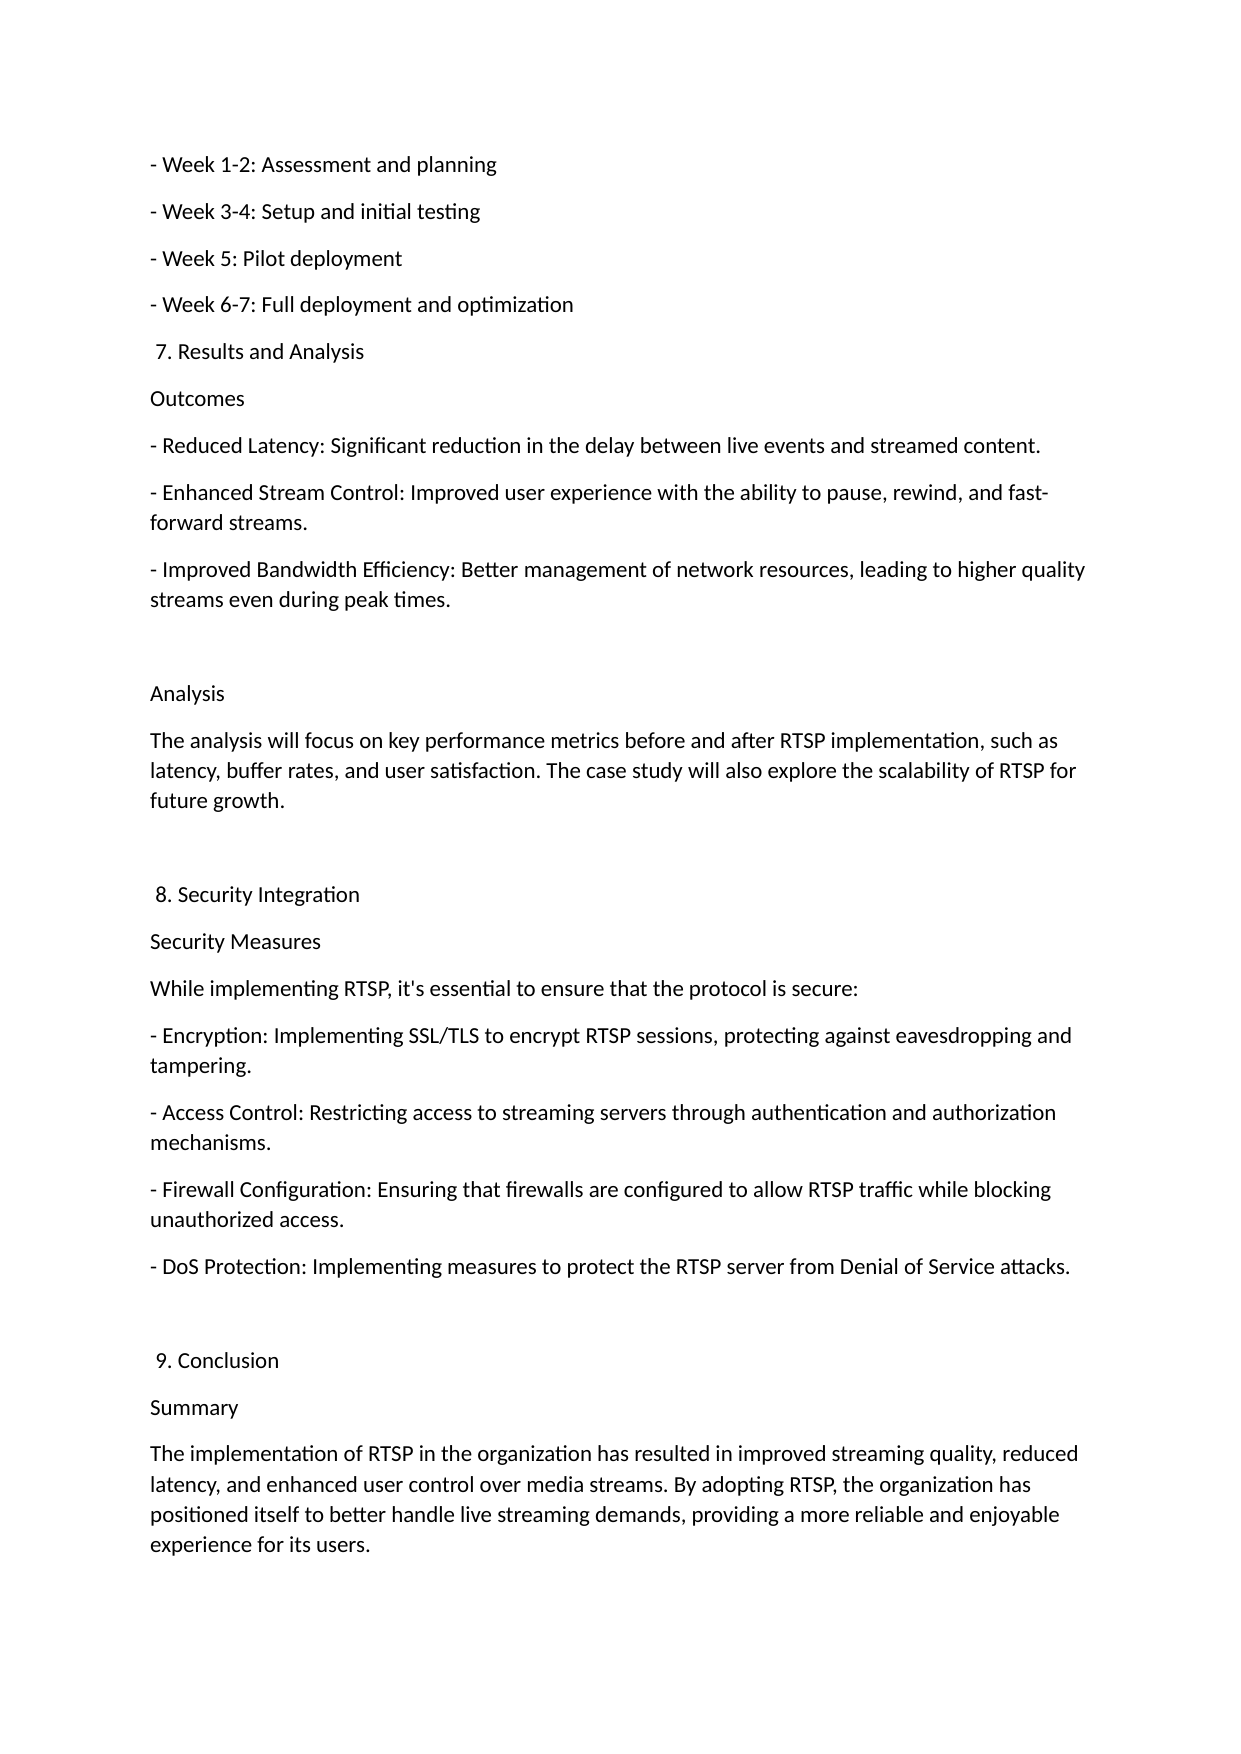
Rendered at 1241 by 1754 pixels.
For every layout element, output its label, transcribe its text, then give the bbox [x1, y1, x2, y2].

text - Access Control: Restricting access to streaming servers through authentication and authorization mechanisms. [150, 1098, 1090, 1156]
text The implementation of RTSP in the organization has resulted in improved streaming quality, reduced latency, and enhanced user control over media streams. By adopting RTSP, the organization has positioned itself to better handle live streaming demands, providing a more reliable and enjoyable experience for its users. [150, 1439, 1090, 1558]
text Security Measures [150, 927, 1090, 955]
text - Week 1-2: Assessment and planning [150, 150, 1090, 178]
text 7. Results and Analysis [150, 337, 1090, 366]
text - Firewall Configuration: Ensuring that firewalls are configured to allow RTSP traffic while blocking unauthorized access. [150, 1175, 1090, 1233]
text - Encryption: Implementing SSL/TLS to encrypt RTSP sessions, protecting against eavesdropping and tampering. [150, 1021, 1090, 1079]
text - Week 5: Pilot deployment [150, 244, 1090, 272]
text - Week 3-4: Setup and initial testing [150, 197, 1090, 225]
text 9. Conclusion [150, 1346, 1090, 1374]
text - Enhanced Stream Control: Improved user experience with the ability to pause, rewind, and fast-forward streams. [150, 478, 1090, 536]
text - Week 6-7: Full deployment and optimization [150, 291, 1090, 319]
text Summary [150, 1393, 1090, 1421]
text - Reduced Latency: Significant reduction in the delay between live events and streamed content. [150, 431, 1090, 459]
text - Improved Bandwidth Efficiency: Better management of network resources, leading to higher quality streams even during peak times. [150, 555, 1090, 613]
text While implementing RTSP, it's essential to ensure that the protocol is secure: [150, 974, 1090, 1002]
text Analysis [150, 679, 1090, 707]
text The analysis will focus on key performance metrics before and after RTSP implementation, such as latency, buffer rates, and user satisfaction. The case study will also explore the scalability of RTSP for future growth. [150, 726, 1090, 814]
text 8. Security Integration [150, 880, 1090, 908]
text Outcomes [150, 384, 1090, 412]
text - DoS Protection: Implementing measures to protect the RTSP server from Denial of Service attacks. [150, 1252, 1090, 1280]
